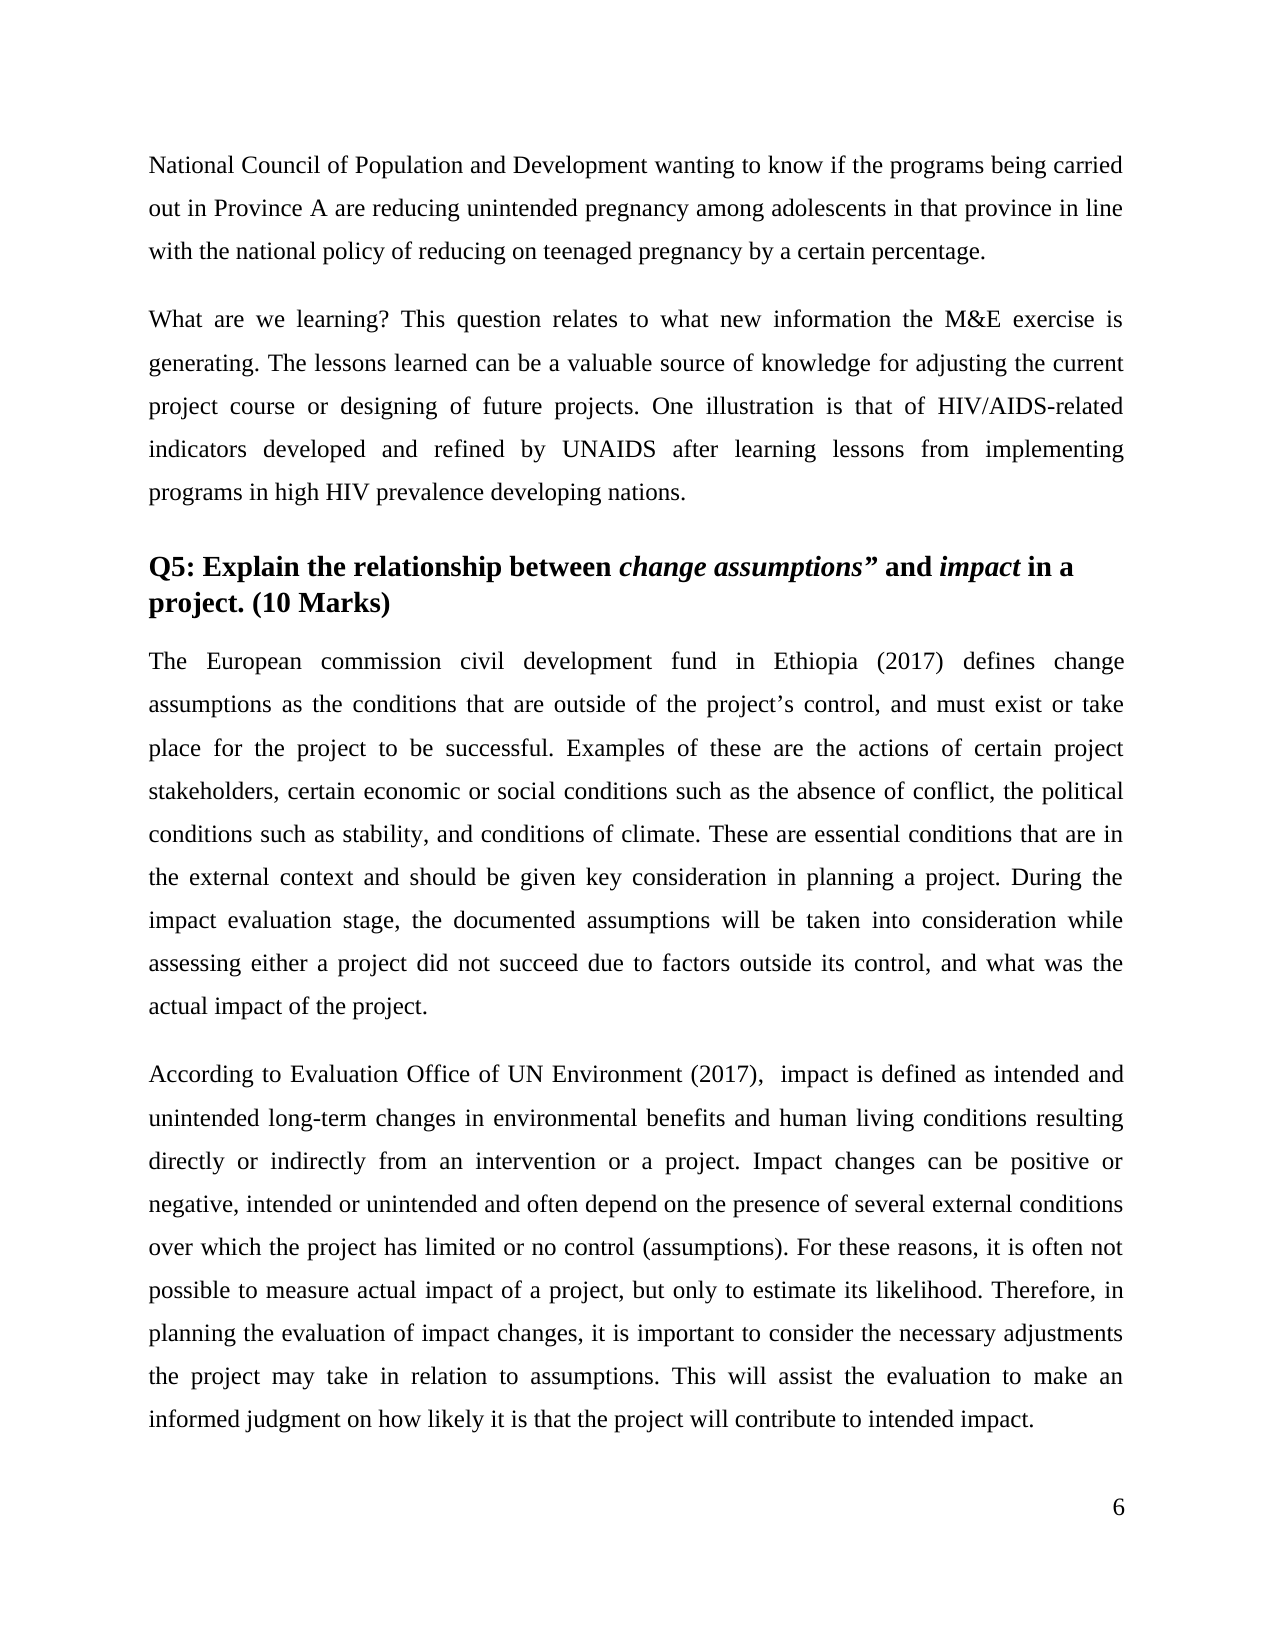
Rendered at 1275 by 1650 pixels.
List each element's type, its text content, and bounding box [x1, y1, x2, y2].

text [148, 150, 1125, 265]
text Q5: Explain the relationship between change assumptions” and impact in a project. (10 Marks) [148, 549, 1125, 619]
text What are we learning? This question relates to what new information the M&E exercise is generating. The lessons learned can be a valuable source of knowledge for adjusting the current project course or designing of future projects. One illustration is that of HIV/AIDS-related indicators developed and refined by UNAIDS after learning lessons from implementing programs in high HIV prevalence developing nations. [148, 304, 1125, 506]
text According to Evaluation Office of UN Environment (2017), impact is defined as intended and unintended long-term changes in environmental benefits and human living conditions resulting directly or indirectly from an intervention or a project. Impact changes can be positive or negative, intended or unintended and often depend on the presence of several external conditions over which the project has limited or no control (assumptions). For these reasons, it is often not possible to measure actual impact of a project, but only to estimate its likelihood. Therefore, in planning the evaluation of impact changes, it is important to consider the necessary adjustments the project may take in relation to assumptions. This will assist the evaluation to make an informed judgment on how likely it is that the project will contribute to intended impact. [148, 1059, 1125, 1433]
text The European commission civil development fund in Ethiopia (2017) defines change assumptions as the conditions that are outside of the project’s control, and must exist or take place for the project to be successful. Examples of these are the actions of certain project stakeholders, certain economic or social conditions such as the absence of conflict, the political conditions such as stability, and conditions of climate. These are essential conditions that are in the external context and should be given key consideration in planning a project. During the impact evaluation stage, the documented assumptions will be taken into consideration while assessing either a project did not succeed due to factors outside its control, and what was the actual impact of the project. [148, 646, 1125, 1020]
